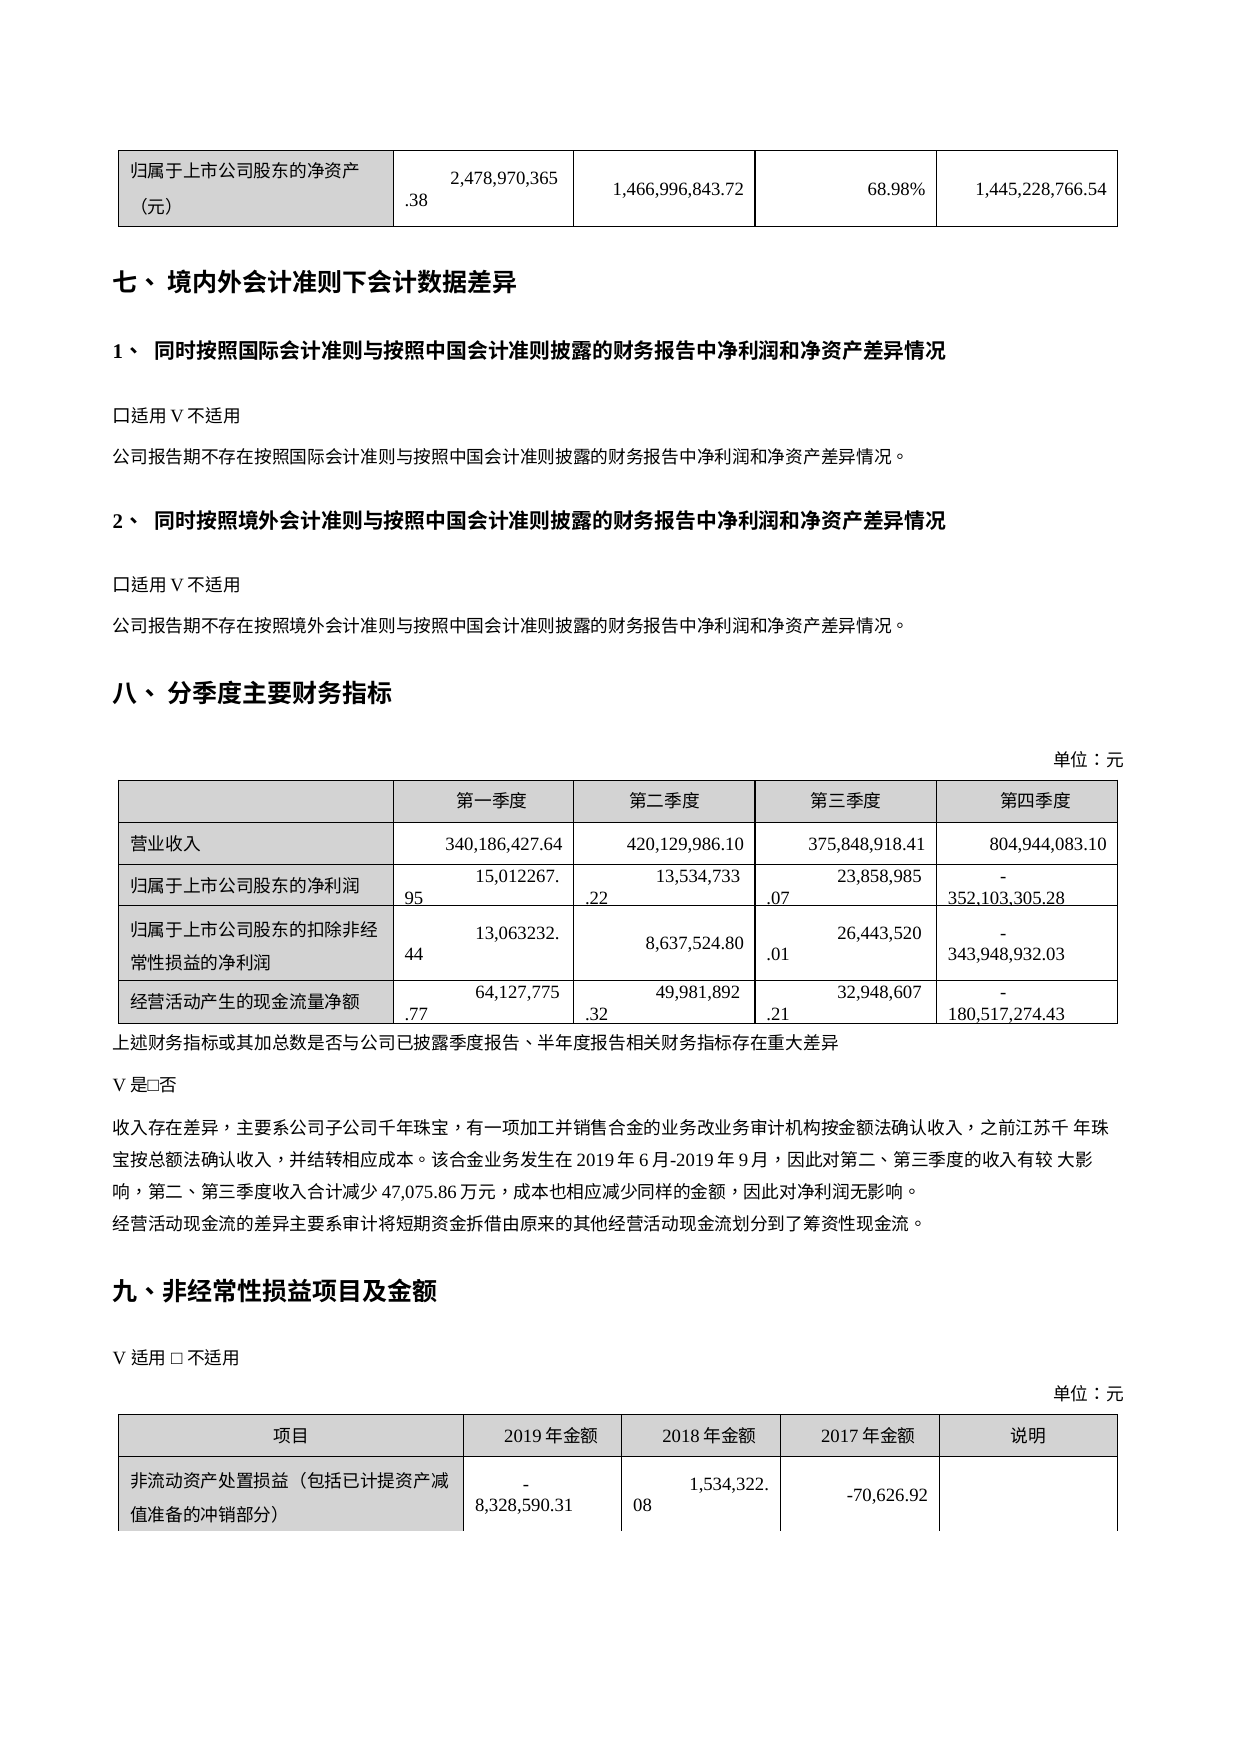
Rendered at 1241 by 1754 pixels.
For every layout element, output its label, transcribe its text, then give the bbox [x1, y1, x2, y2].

text 单位：元 [112, 747, 1124, 771]
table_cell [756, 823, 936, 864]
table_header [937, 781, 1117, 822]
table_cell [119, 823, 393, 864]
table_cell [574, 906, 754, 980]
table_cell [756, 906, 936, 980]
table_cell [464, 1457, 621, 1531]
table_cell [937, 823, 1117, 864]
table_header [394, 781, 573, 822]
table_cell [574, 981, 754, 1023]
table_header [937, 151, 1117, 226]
text 公司报告期不存在按照国际会计准则与按照中国会计准则披露的财务报告中净利润和净资产差异情况。 [112, 444, 1124, 468]
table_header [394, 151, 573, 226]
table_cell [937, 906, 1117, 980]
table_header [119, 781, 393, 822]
text 经营活动现金流的差异主要系审计将短期资金拆借由原来的其他经营活动现金流划分到了筹资性现金流。 [112, 1204, 1124, 1236]
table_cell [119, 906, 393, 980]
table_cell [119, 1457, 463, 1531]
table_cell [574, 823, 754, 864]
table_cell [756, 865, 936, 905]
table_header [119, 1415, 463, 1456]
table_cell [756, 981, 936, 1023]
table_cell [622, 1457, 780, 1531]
subtitle 1、 同时按照国际会计准则与按照中国会计准则披露的财务报告中净利润和净资产差异情况 [112, 336, 1124, 364]
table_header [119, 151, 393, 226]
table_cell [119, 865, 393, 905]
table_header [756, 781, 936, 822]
text 口适用V不适用 [112, 572, 1124, 597]
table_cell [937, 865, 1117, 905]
subtitle 2、 同时按照境外会计准则与按照中国会计准则披露的财务报告中净利润和净资产差异情况 [112, 506, 1124, 534]
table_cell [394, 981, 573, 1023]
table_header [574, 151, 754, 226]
subtitle 九、非经常性损益项目及金额 [112, 1274, 1124, 1308]
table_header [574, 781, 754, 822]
text 上述财务指标或其加总数是否与公司已披露季度报告、半年度报告相关财务指标存在重大差异 [112, 1024, 1124, 1056]
text 收入存在差异，主要系公司子公司千年珠宝，有一项加工并销售合金的业务改业务审计机构按金额法确认收入，之前江苏千 年珠宝按总额法确认收入，并结转相应成本。该合金业务发生在2019年6月-2019年9月，因此对第二、第三季度的收入有较 大影响，第二、第三季度收入合计减少47,075.86万元，成本也相应减少同样的金额，因此对净利润无影响。 [112, 1108, 1124, 1204]
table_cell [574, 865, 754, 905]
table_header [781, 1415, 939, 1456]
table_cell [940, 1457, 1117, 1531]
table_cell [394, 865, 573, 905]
subtitle 七、 境内外会计准则下会计数据差异 [112, 264, 1124, 298]
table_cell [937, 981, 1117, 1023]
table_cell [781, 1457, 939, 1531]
text 公司报告期不存在按照境外会计准则与按照中国会计准则披露的财务报告中净利润和净资产差异情况。 [112, 614, 1124, 638]
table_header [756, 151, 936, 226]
text 口适用V不适用 [112, 402, 1124, 427]
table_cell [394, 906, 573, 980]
subtitle 八、 分季度主要财务指标 [112, 676, 1124, 709]
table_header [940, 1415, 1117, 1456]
text V 适用 □ 不适用 [112, 1346, 1124, 1370]
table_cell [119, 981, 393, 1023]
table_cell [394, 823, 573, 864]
text 单位：元 [112, 1382, 1124, 1406]
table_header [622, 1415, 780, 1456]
text V是□否 [112, 1072, 1124, 1096]
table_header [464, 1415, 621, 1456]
